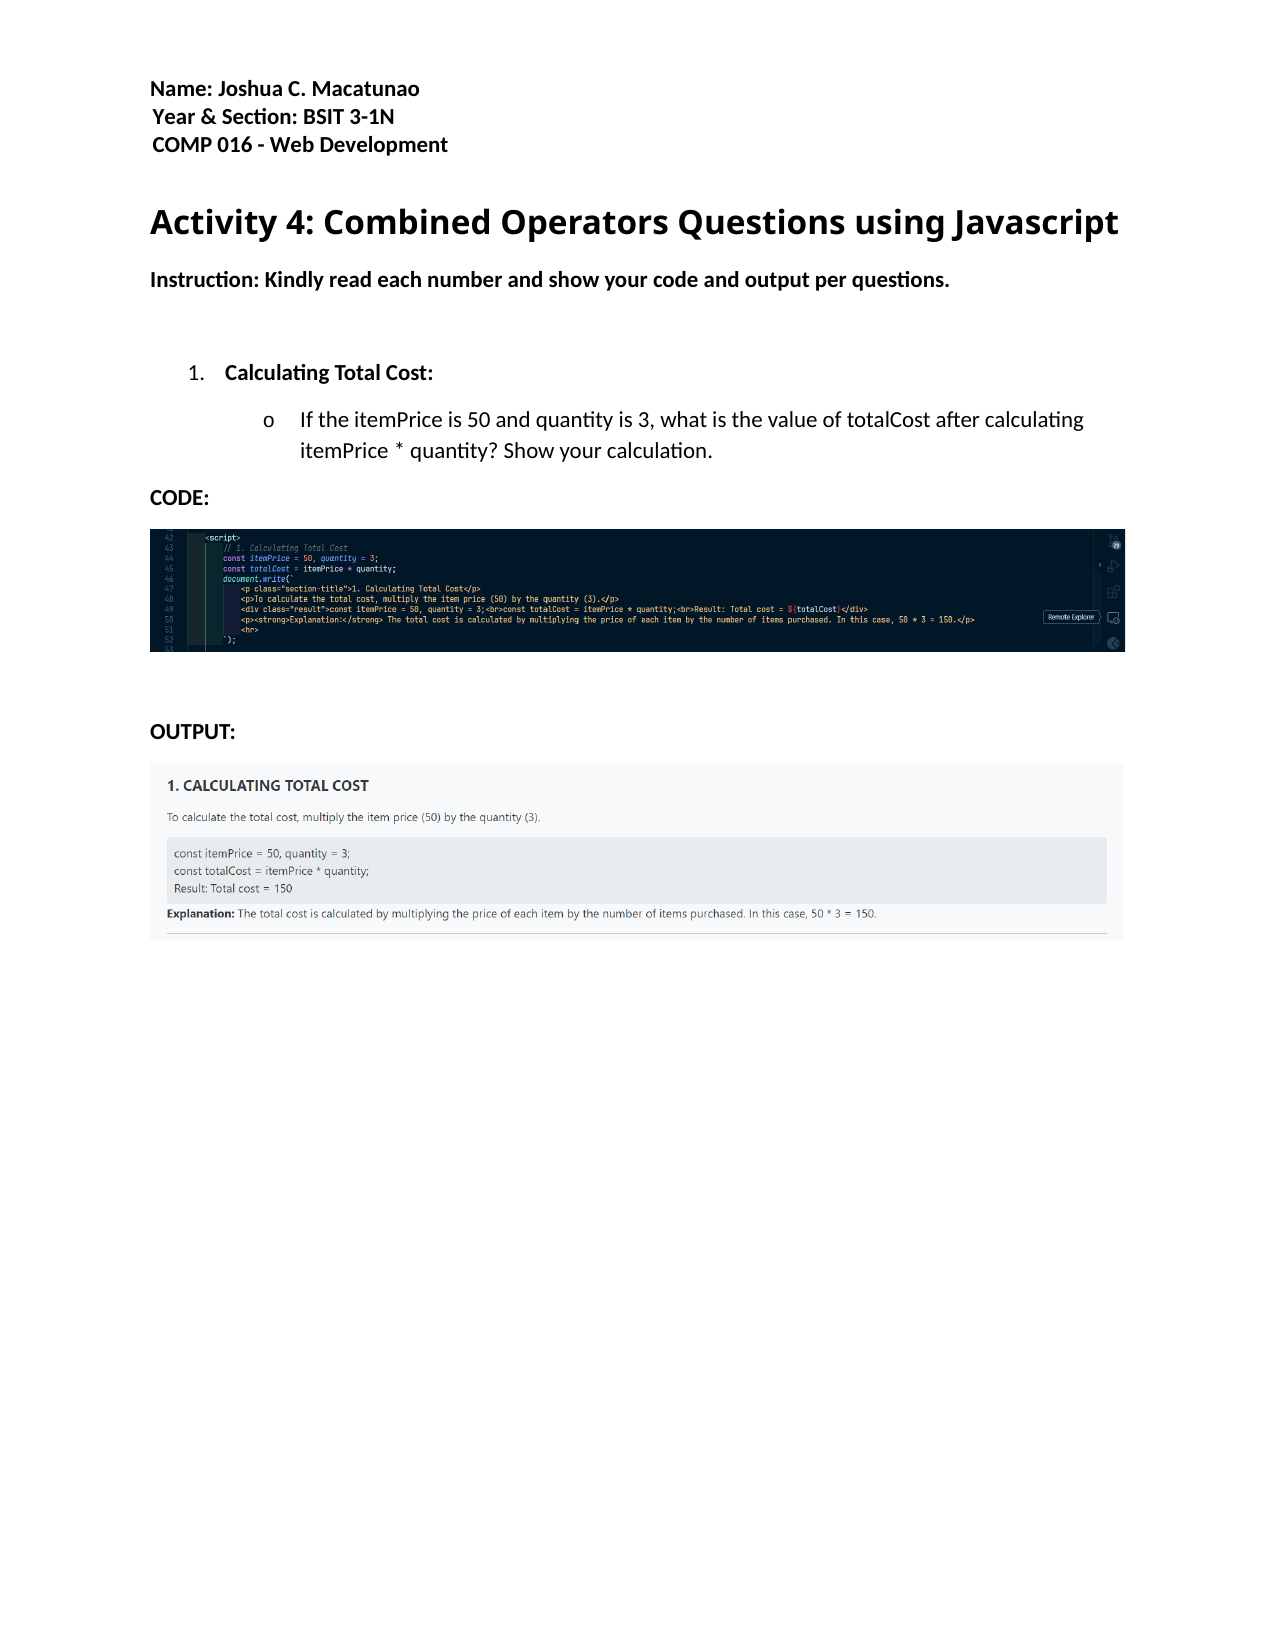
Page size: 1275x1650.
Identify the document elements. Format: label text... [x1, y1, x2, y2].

text Instruction: Kindly read each number and show your code and output per questions. [150, 265, 1125, 293]
list CODE: [150, 483, 1125, 511]
list Calculating Total Cost: [187, 358, 1125, 386]
list If the itemPrice is 50 and quantity is 3, what is the value of totalCost after calculating itemPrice * quantity? Show your calculation. [262, 405, 1125, 464]
picture [150, 763, 1124, 940]
picture [150, 529, 1125, 652]
list OUTPUT: [150, 717, 1125, 745]
text Activity 4: Combined Operators Questions using Javascript [150, 199, 1125, 244]
